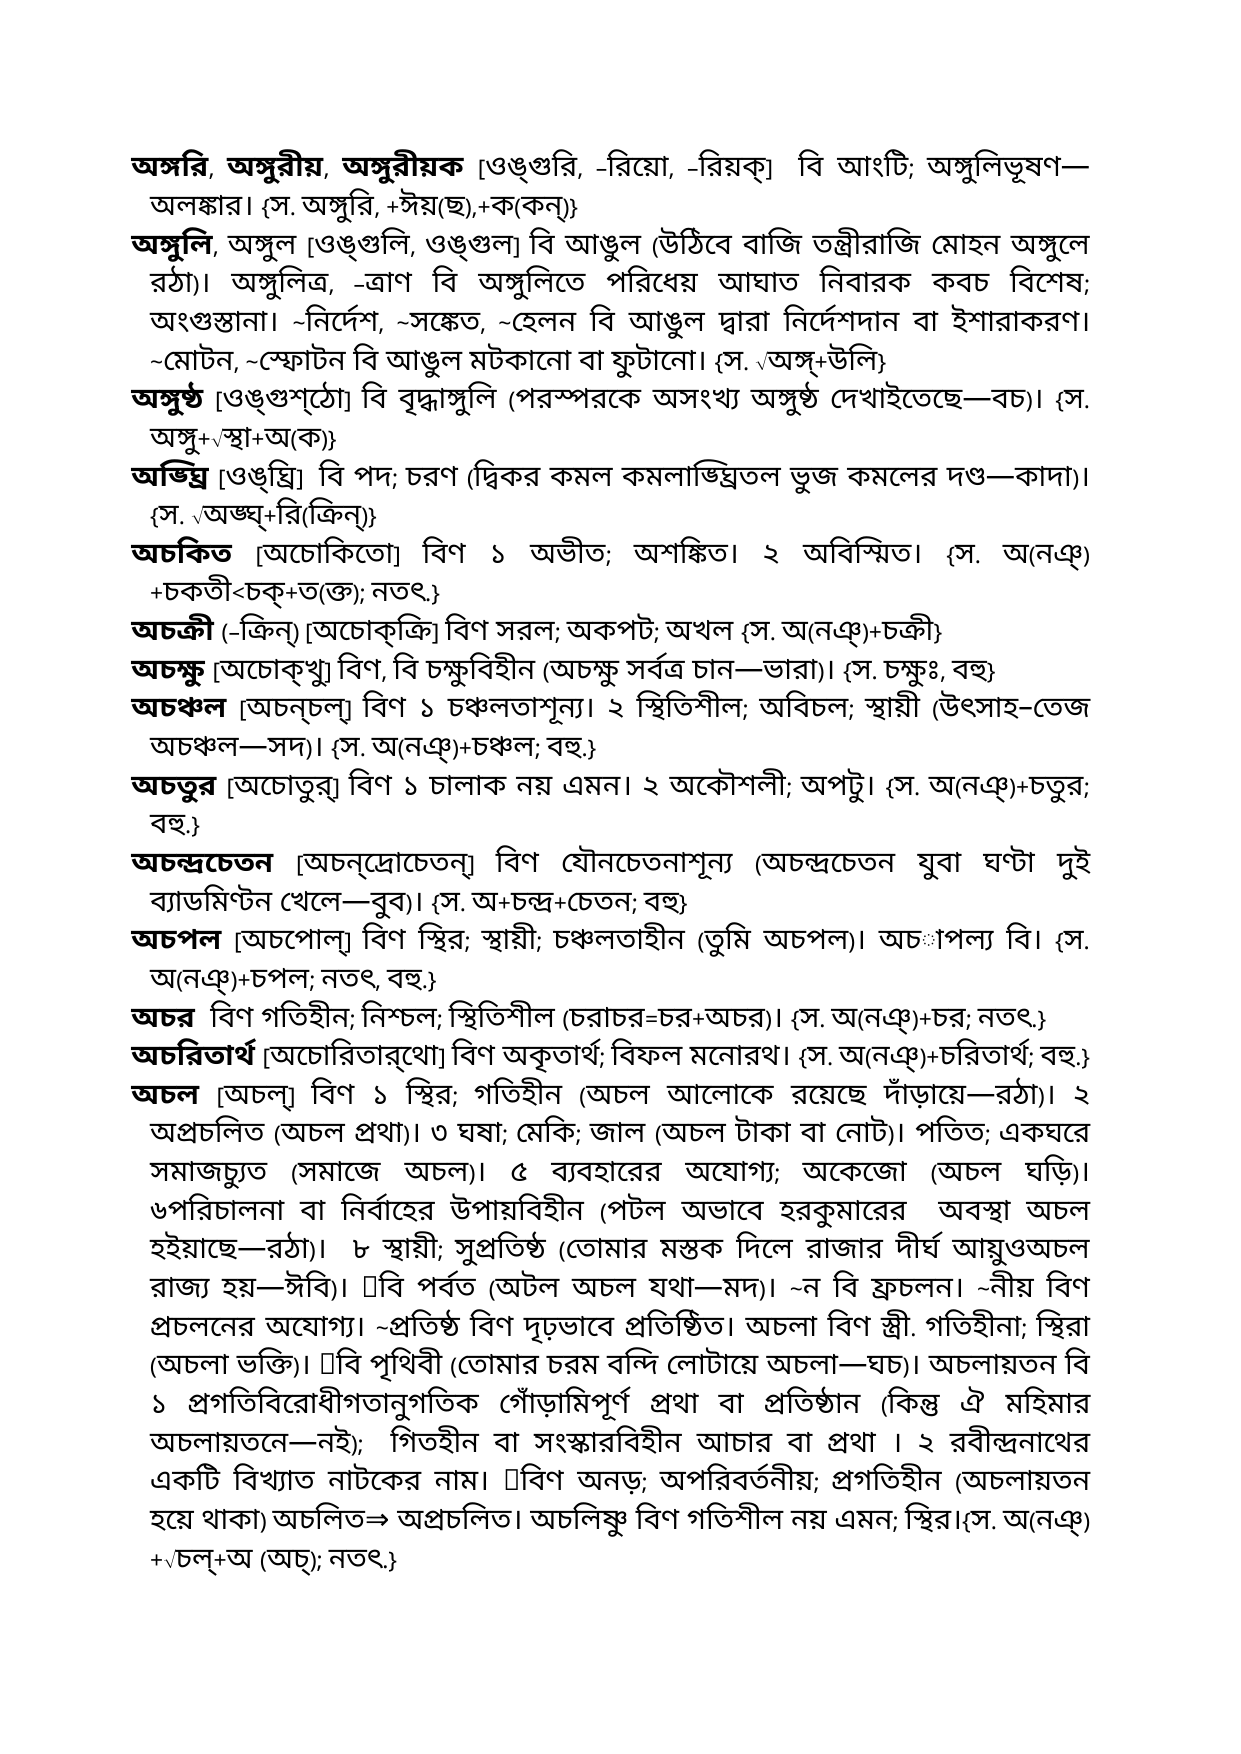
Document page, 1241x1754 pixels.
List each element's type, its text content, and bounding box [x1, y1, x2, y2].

text অচতুর [অচোতুর্] বিণ ১ চালাক নয় এমন। ২ অকৌশলী; অপটু। {স. অ(নঞ্)+চতুর; বহু.} [131, 768, 1090, 846]
text অচক্ষু [অচোক্‌খু] বিণ, বি চক্ষুবিহীন (অচক্ষু সর্বত্র চান—ভারা)। {স. চক্ষুঃ, বহু} [131, 652, 1090, 691]
text অচল [অচল্] বিণ ১ স্থির; গতিহীন (অচল আলোকে রয়েছে দাঁড়ায়ে—রঠা)। ২ অপ্রচলিত (অচল প্রথা)। ৩ ঘষা; মেকি; জাল (অচল টাকা বা নোট)। পতিত; একঘরে সমাজচ্যুত (সমাজে অচল)। ৫ ব্যবহারের অযোগ্য; অকেজো (অচল ঘড়ি)। ৬পরিচালনা বা নির্বাহের উপায়বিহীন (পটল অভাবে হরকুমারের অবস্থা অচল হইয়াছে—রঠা)। ৮ স্থায়ী; সুপ্রতিষ্ঠ (তোমার মস্তক দিলে রাজার দীর্ঘ আয়ুওঅচল রাজ্য হয়—ঈবি)। বি পর্বত (অটল অচল যথা—মদ)। ~ন বি ফ্রচলন। ~নীয় বিণ প্রচলনের অযোগ্য। ~প্রতিষ্ঠ বিণ দৃঢ়ভাবে প্রতিষ্ঠিত। অচলা বিণ স্ত্রী. গতিহীনা; স্থিরা (অচলা ভক্তি)। বি পৃথিবী (তোমার চরম বন্দি লোটায়ে অচলা—ঘচ)। অচলায়তন বি ১ প্রগতিবিরোধীগতানুগতিক গোঁড়ামিপূর্ণ প্রথা বা প্রতিষ্ঠান (কিন্তু ঐ মহিমার অচলায়তনে—নই); গিতহীন বা সংস্কারবিহীন আচার বা প্রথা । ২ রবীন্দ্রনাথের একটি বিখ্যাত নাটকের নাম। বিণ অনড়; অপরিবর্তনীয়; প্রগতিহীন (অচলায়তন হয়ে থাকা) অচলিত⇒ অপ্রচলিত। অচলিষ্ণু বিণ গতিশীল নয় এমন; স্থির।{স. অ(নঞ্)+চল্+অ (অচ্); নতৎ.} [131, 1077, 1090, 1580]
text অচঞ্চল [অচন্‌চল্] বিণ ১ চঞ্চলতাশূন্য। ২ স্থিতিশীল; অবিচল; স্থায়ী (উৎসাহ–তেজ অচঞ্চল—সদ)। {স. অ(নঞ্)+চঞ্চল; বহু.} [131, 691, 1090, 768]
text অচক্রী (–ক্রিন্) [অচোক্‌ক্রি] বিণ সরল; অকপট; অখল {স. অ(নঞ্)+চক্রী} [131, 614, 1090, 652]
text অচরিতার্থ [অচোরিতার্‌থো] বিণ অকৃতার্থ; বিফল মনোরথ। {স. অ(নঞ্)+চরিতার্থ; বহু.} [131, 1039, 1090, 1077]
text অচর বিণ গতিহীন; নিশ্চল; স্থিতিশীল (চরাচর=চর+অচর)। {স. অ(নঞ্)+চর; নতৎ.} [131, 1000, 1090, 1039]
text অচকিত [অচোকিতো] বিণ ১ অভীত; অশঙ্কিত। ২ অবিস্মিত। {স. অ(নঞ্)+চকতী<চক্+ত(ক্ত); নতৎ.} [131, 536, 1090, 614]
text অঙ্গুলি, অঙ্গুল [ওঙ্‌গুলি, ওঙ্‌গুল] বি আঙুল (উঠিবে বাজি তন্ত্রীরাজি মোহন অঙ্গুলে রঠা)। অঙ্গুলিত্র, –ত্রাণ বি অঙ্গুলিতে পরিধেয় আঘাত নিবারক কবচ বিশেষ; অংগুস্তানা। ~নির্দেশ, ~সঙ্কেত, ~হেলন বি আঙুল দ্বারা নির্দেশদান বা ইশারাকরণ। ~মোটন, ~স্ফোটন বি আঙুল মটকানো বা ফুটানো। {স. অঙ্গ‌্+উলি} [131, 227, 1090, 382]
text অঙ্গুষ্ঠ [ওঙ্‌গুশ্‌ঠো] বি বৃদ্ধাঙ্গুলি (পরস্পরকে অসংখ্য অঙ্গুষ্ঠ দেখাইতেছে—বচ)। {স. অঙ্গু+স্থা+অ(ক)} [131, 382, 1090, 459]
text অচপল [অচপোল্] বিণ স্থির; স্থায়ী; চঞ্চলতাহীন (তুমি অচপল)। অচাপল্য বি। {স. অ(নঞ্)+চপল; নতৎ, বহু.} [131, 923, 1090, 1000]
text অঙ্গরি, অঙ্গুরীয়, অঙ্গুরীয়ক [ওঙ্‌গুরি, –রিয়ো, –রিয়ক্] বি আংটি; অঙ্গুলিভূষণ—অলঙ্কার। {স. অঙ্গুরি, +ঈয়(ছ),+ক(কন্)} [131, 150, 1090, 227]
text অঙ্ঘ্রি [ওঙ্‌ঘ্রি] বি পদ; চরণ (দ্বিকর কমল কমলাঙ্ঘ্রিতল ভুজ কমলের দণ্ড—কাদা)। {স. অঙ্ঘ্+রি(ক্রিন্)} [131, 459, 1090, 536]
text অচন্দ্রচেতন [অচন্‌দ্রোচেতন্] বিণ যৌনচেতনাশূন্য (অচন্দ্রচেতন যুবা ঘণ্টা দুই ব্যাডমিণ্টন খেলে—বুব)। {স. অ+চন্দ্র+চেতন; বহু} [131, 846, 1090, 923]
